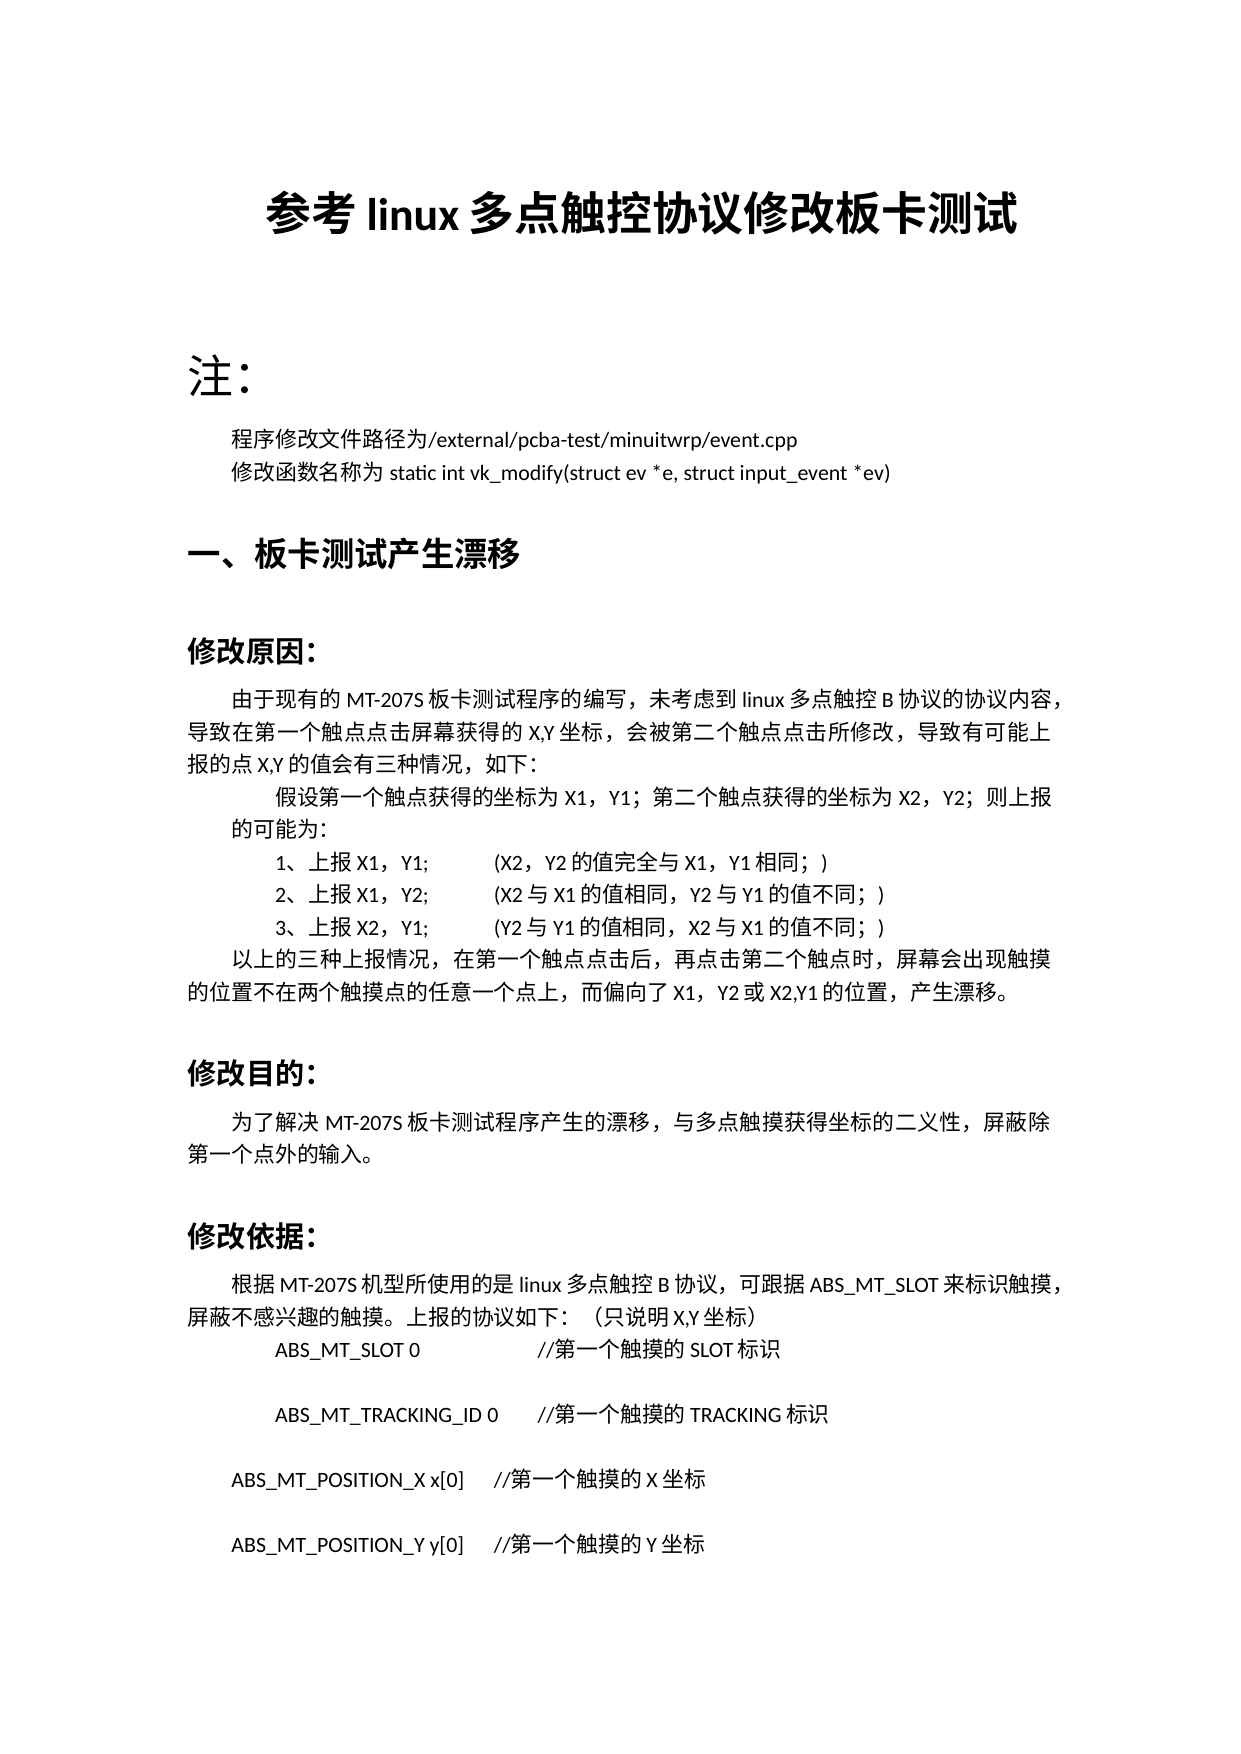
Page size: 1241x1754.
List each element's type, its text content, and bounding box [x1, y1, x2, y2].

list 修改依据： [187, 1202, 1053, 1267]
text ABS_MT_SLOT 0 //第一个触摸的SLOT标识 [231, 1332, 1053, 1364]
list 程序修改文件路径为/external/pcba-test/minuitwrp/event.cpp [187, 422, 1053, 454]
list 以上的三种上报情况，在第一个触点点击后，再点击第二个触点时，屏幕会出现触摸的位置不在两个触摸点的任意一个点上，而偏向了X1，Y2或X2,Y1的位置，产生漂移。 [187, 942, 1053, 1007]
list 由于现有的MT-207S板卡测试程序的编写，未考虑到linux多点触控B协议的协议内容，导致在第一个触点点击屏幕获得的X,Y坐标，会被第二个触点点击所修改，导致有可能上报的点X,Y的值会有三种情况，如下： [187, 682, 1053, 779]
text 参考linux多点触控协议修改板卡测试 [187, 162, 1053, 259]
list 上报 X1，Y1; (X2，Y2的值完全与X1，Y1相同；) [231, 844, 1053, 877]
list 注： [187, 324, 1053, 422]
list 假设第一个触点获得的坐标为X1，Y1；第二个触点获得的坐标为X2，Y2；则上报的可能为： [231, 779, 1053, 844]
list 上报 X1，Y2; (X2与X1的值相同，Y2与Y1的值不同；) [231, 877, 1053, 909]
text ABS_MT_POSITION_X x[0] //第一个触摸的X坐标 [187, 1462, 1053, 1494]
list 修改目的： [187, 1039, 1053, 1104]
list 修改原因： [187, 617, 1053, 682]
text ABS_MT_POSITION_Y y[0] //第一个触摸的Y坐标 [187, 1527, 1053, 1559]
text ABS_MT_TRACKING_ID 0 //第一个触摸的TRACKING标识 [187, 1397, 1053, 1429]
list 根据MT-207S机型所使用的是linux多点触控B协议，可跟据ABS_MT_SLOT来标识触摸，屏蔽不感兴趣的触摸。上报的协议如下：（只说明X,Y坐标） [187, 1267, 1053, 1332]
list 为了解决MT-207S板卡测试程序产生的漂移，与多点触摸获得坐标的二义性，屏蔽除第一个点外的输入。 [187, 1104, 1053, 1169]
list 上报 X2，Y1; (Y2与Y1的值相同，X2与X1的值不同；) [231, 909, 1053, 942]
list 板卡测试产生漂移 [187, 519, 1053, 584]
list 修改函数名称为 static int vk_modify(struct ev *e, struct input_event *ev) [187, 454, 1053, 487]
